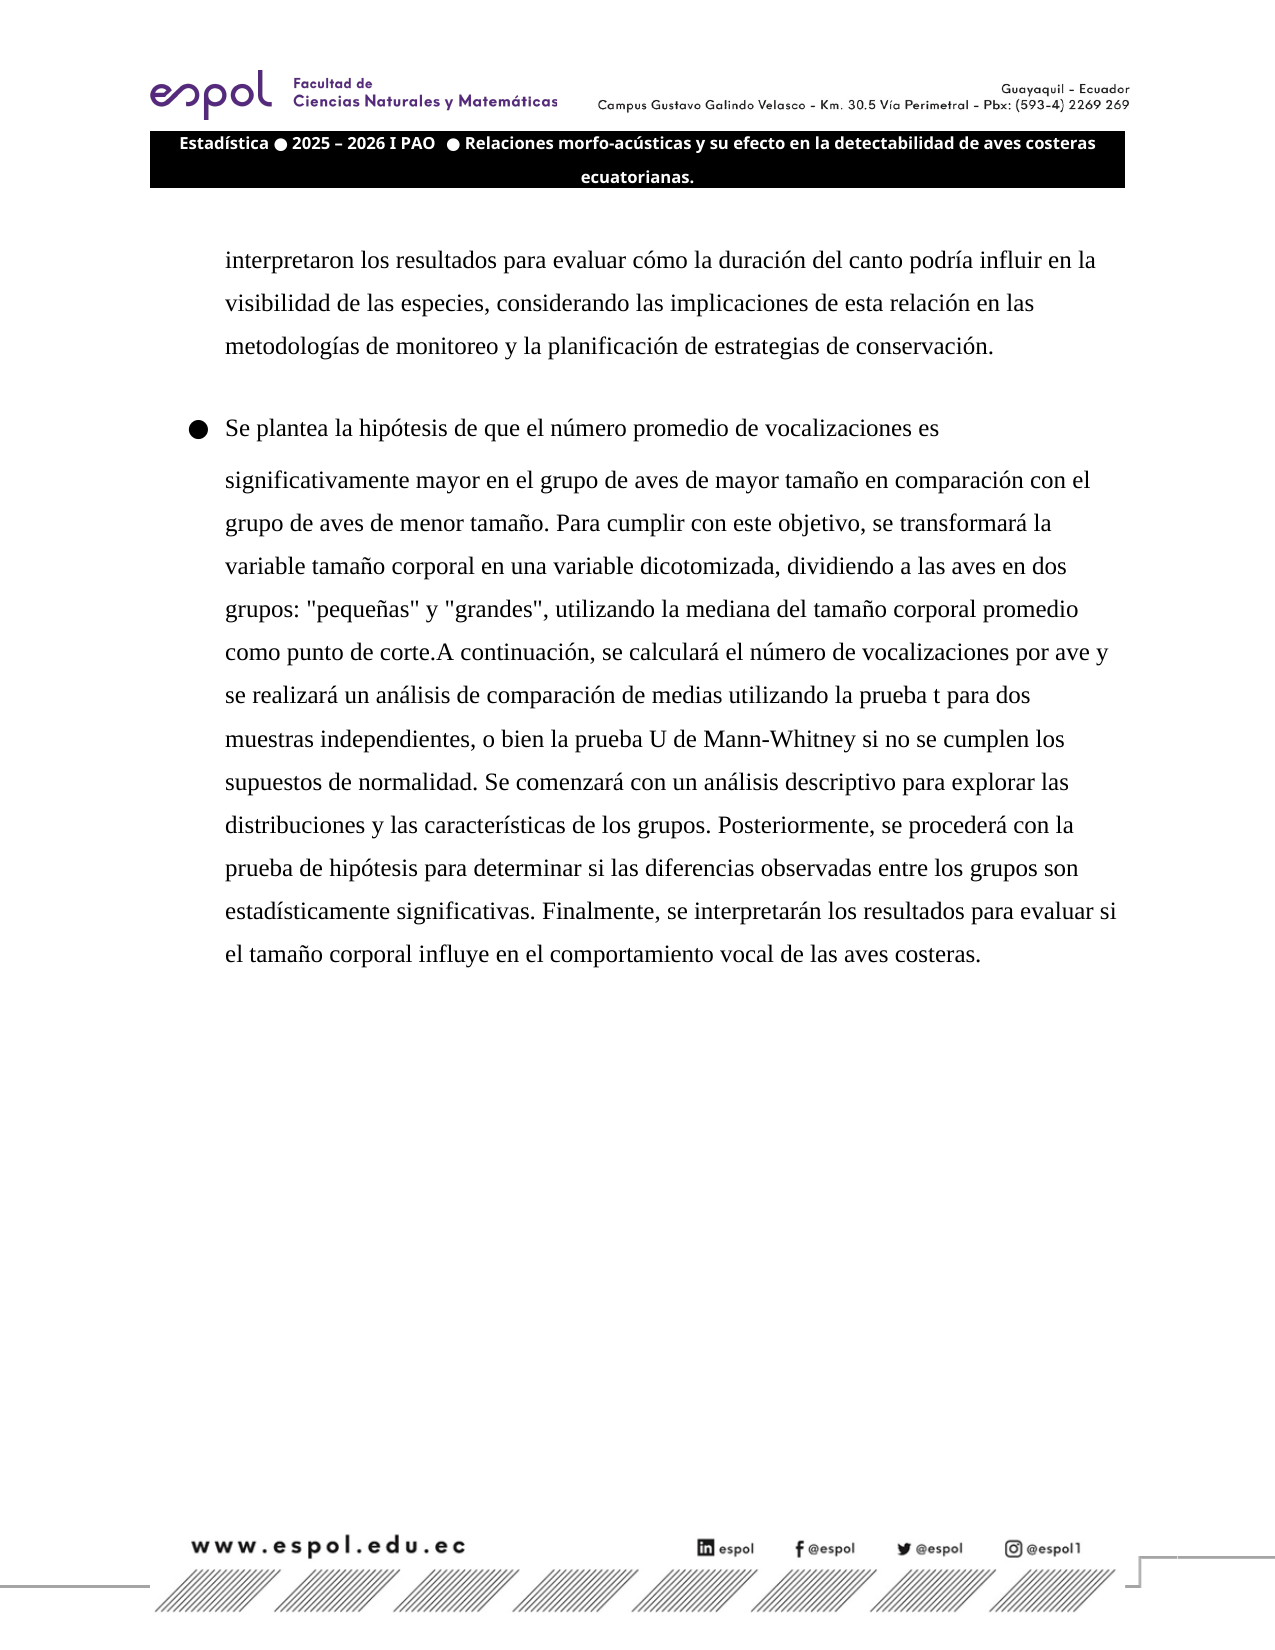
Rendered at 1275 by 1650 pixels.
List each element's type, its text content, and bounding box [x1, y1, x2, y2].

list Se plantea la hipótesis de que el número promedio de vocalizaciones es significativamente mayor en el grupo de aves de mayor tamaño en comparación con el grupo de aves de menor tamaño. Para cumplir con este objetivo, se transformará la variable tamaño corporal en una variable dicotomizada, dividiendo a las aves en dos grupos: "pequeñas" y "grandes", utilizando la mediana del tamaño corporal promedio como punto de corte.A continuación, se calculará el número de vocalizaciones por ave y se realizará un análisis de comparación de medias utilizando la prueba t para dos muestras independientes, o bien la prueba U de Mann-Whitney si no se cumplen los supuestos de normalidad. Se comenzará con un análisis descriptivo para explorar las distribuciones y las características de los grupos. Posteriormente, se procederá con la prueba de hipótesis para determinar si las diferencias observadas entre los grupos son estadísticamente significativas. Finalmente, se interpretarán los resultados para evaluar si el tamaño corporal influye en el comportamiento vocal de las aves costeras. [187, 399, 1125, 968]
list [187, 245, 1125, 360]
picture [150, 70, 558, 120]
picture [592, 72, 1133, 124]
picture [0, 1528, 1275, 1617]
